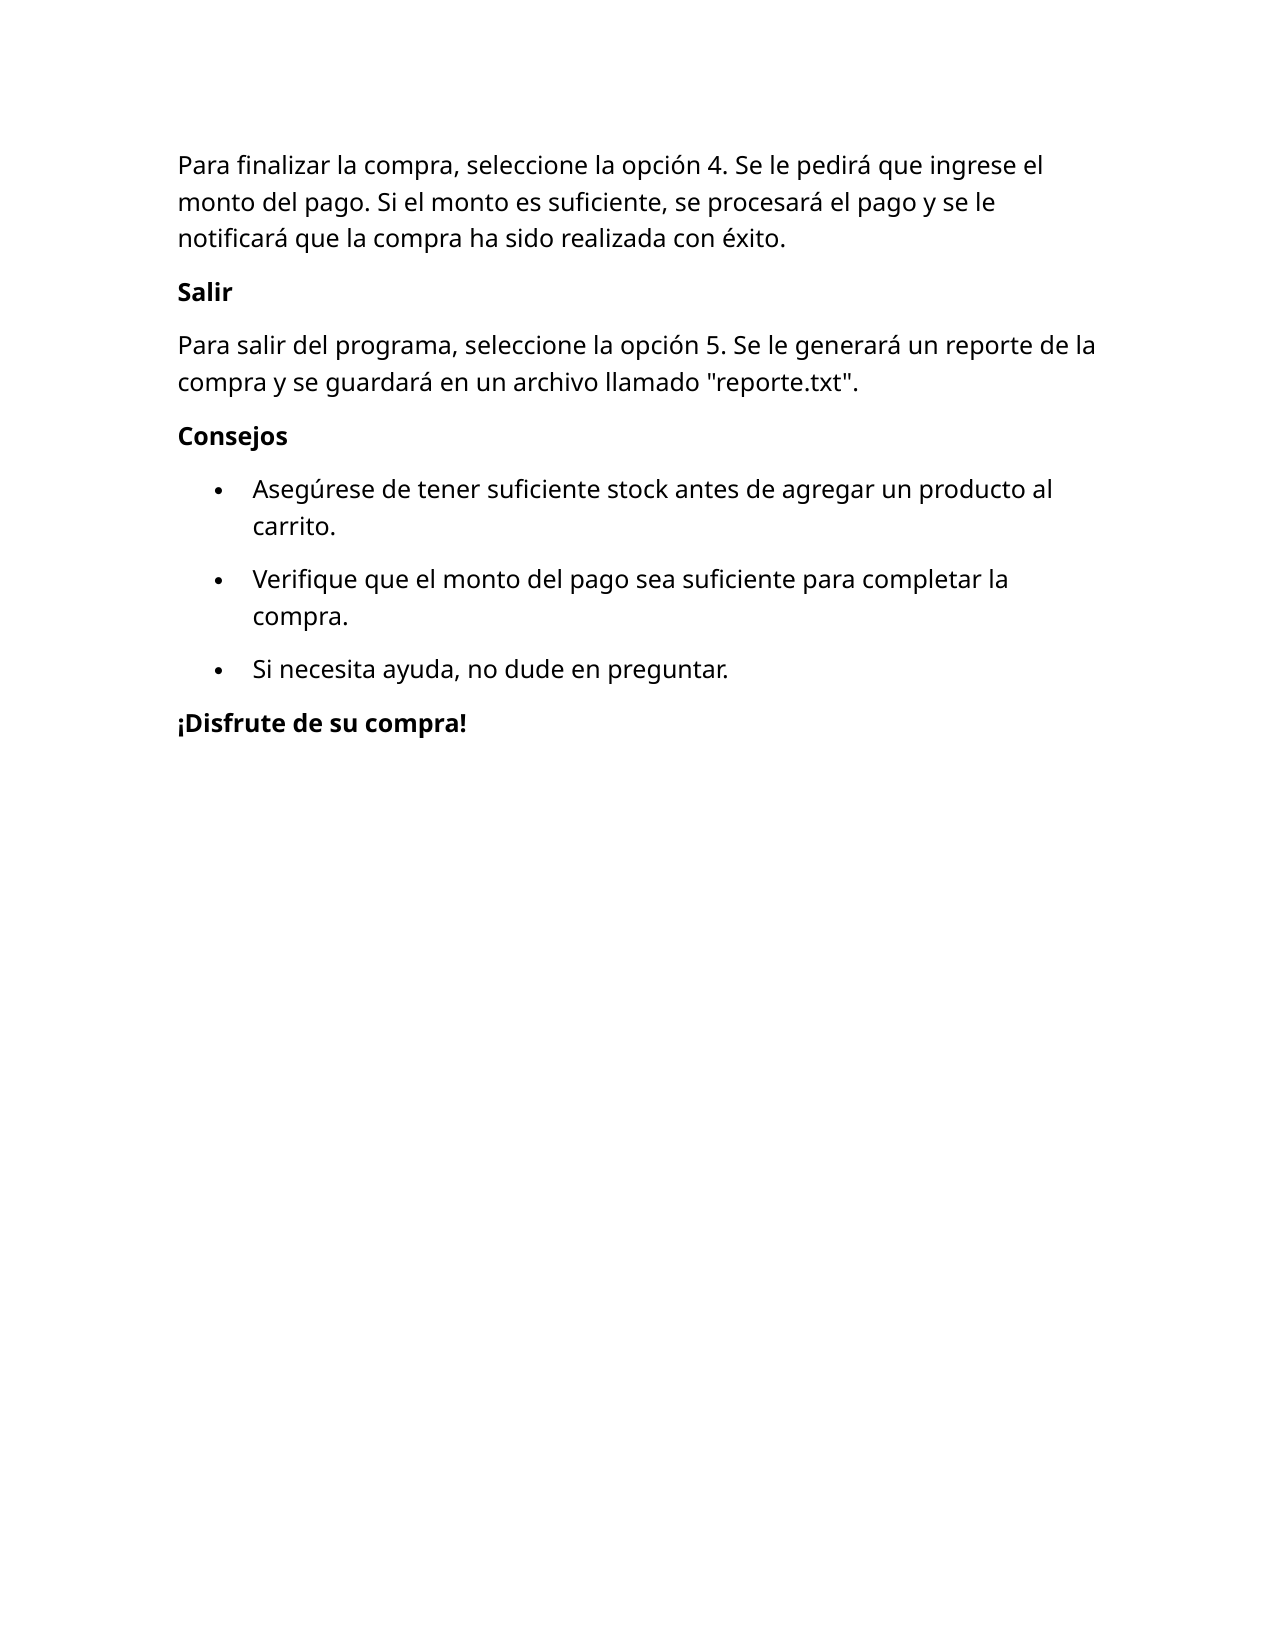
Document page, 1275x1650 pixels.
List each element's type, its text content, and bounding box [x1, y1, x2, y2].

text Salir [177, 274, 1098, 309]
list Si necesita ayuda, no dude en preguntar. [215, 652, 1098, 686]
list Verifique que el monto del pago sea suficiente para completar la compra. [215, 562, 1098, 633]
text ¡Disfrute de su compra! [177, 706, 1098, 739]
text Para salir del programa, seleccione la opción 5. Se le generará un reporte de la compra y se guardará en un archivo llamado "reporte.txt". [177, 328, 1098, 399]
text Para finalizar la compra, seleccione la opción 4. Se le pedirá que ingrese el monto del pago. Si el monto es suficiente, se procesará el pago y se le notificará que la compra ha sido realizada con éxito. [177, 148, 1098, 255]
list Asegúrese de tener suficiente stock antes de agregar un producto al carrito. [215, 472, 1098, 542]
text Consejos [177, 418, 1098, 452]
